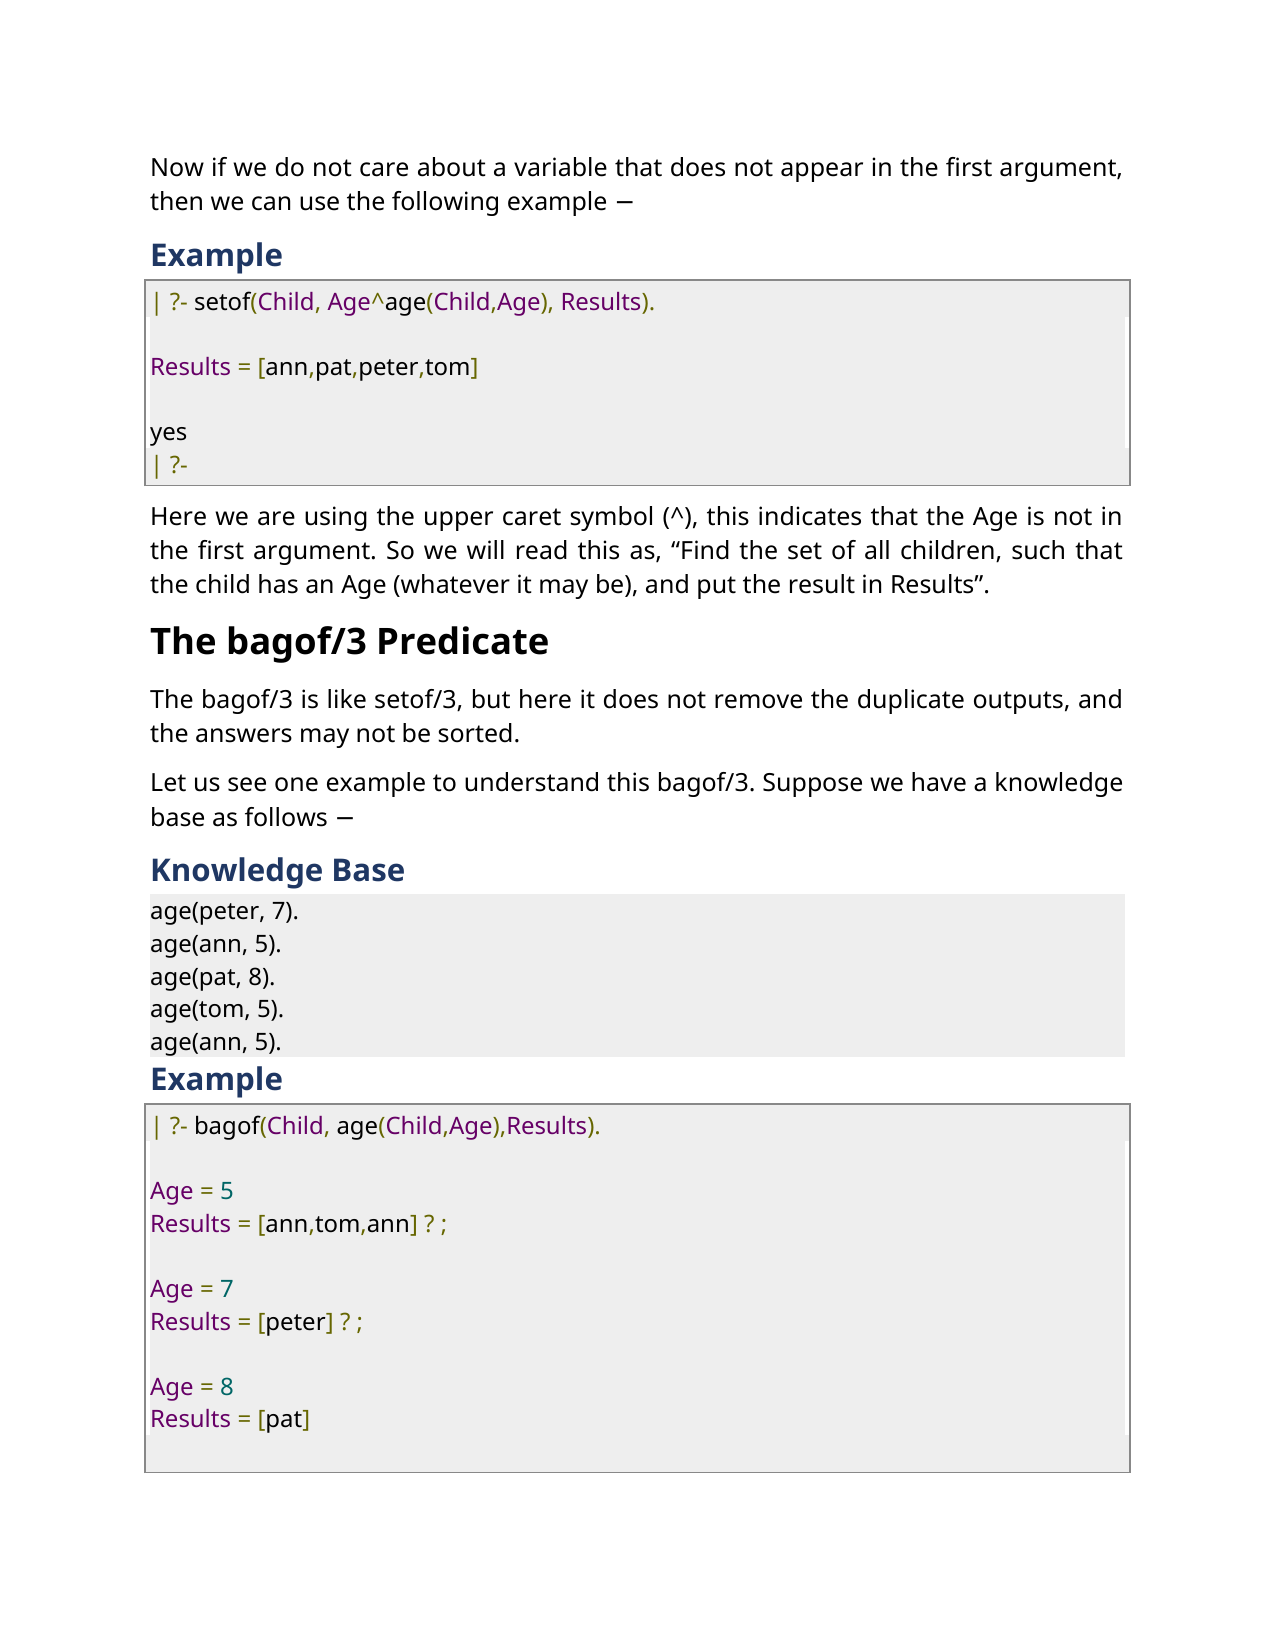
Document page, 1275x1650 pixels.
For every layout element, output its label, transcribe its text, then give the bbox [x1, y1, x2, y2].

text Results = [pat] [150, 1402, 1125, 1429]
subtitle Knowledge Base [150, 848, 1125, 891]
text | ?- [146, 442, 1129, 485]
text | ?- bagof(Child, age(Child,Age),Results). [146, 1105, 1129, 1141]
text age(pat, 8). [150, 959, 1125, 992]
text | ?- setof(Child, Age^age(Child,Age), Results). [146, 281, 1129, 317]
text yes [150, 415, 1125, 442]
text age(ann, 5). [150, 927, 1125, 959]
subtitle Example [150, 233, 1125, 276]
text Age = 5 [150, 1174, 1125, 1207]
text The bagof/3 is like setof/3, but here it does not remove the duplicate outputs, and the answers may not be sorted. [150, 682, 1125, 750]
text Age = 7 [150, 1272, 1125, 1304]
text Results = [ann,tom,ann] ? ; [150, 1207, 1125, 1239]
text age(tom, 5). [150, 992, 1125, 1024]
text age(ann, 5). [150, 1024, 1125, 1057]
subtitle The bagof/3 Predicate [150, 616, 1125, 666]
text Now if we do not care about a variable that does not appear in the first argument, then we can use the following example − [150, 150, 1125, 218]
text Results = [ann,pat,peter,tom] [150, 350, 1125, 383]
subtitle Example [150, 1057, 1125, 1100]
text Let us see one example to understand this bagof/3. Suppose we have a knowledge base as follows − [150, 765, 1125, 833]
text Here we are using the upper caret symbol (^), this indicates that the Age is not in the first argument. So we will read this as, “Find the set of all children, such that the child has an Age (whatever it may be), and put the result in Results”. [150, 499, 1125, 601]
text age(peter, 7). [150, 894, 1125, 927]
text Results = [peter] ? ; [150, 1304, 1125, 1337]
text Age = 8 [150, 1370, 1125, 1402]
